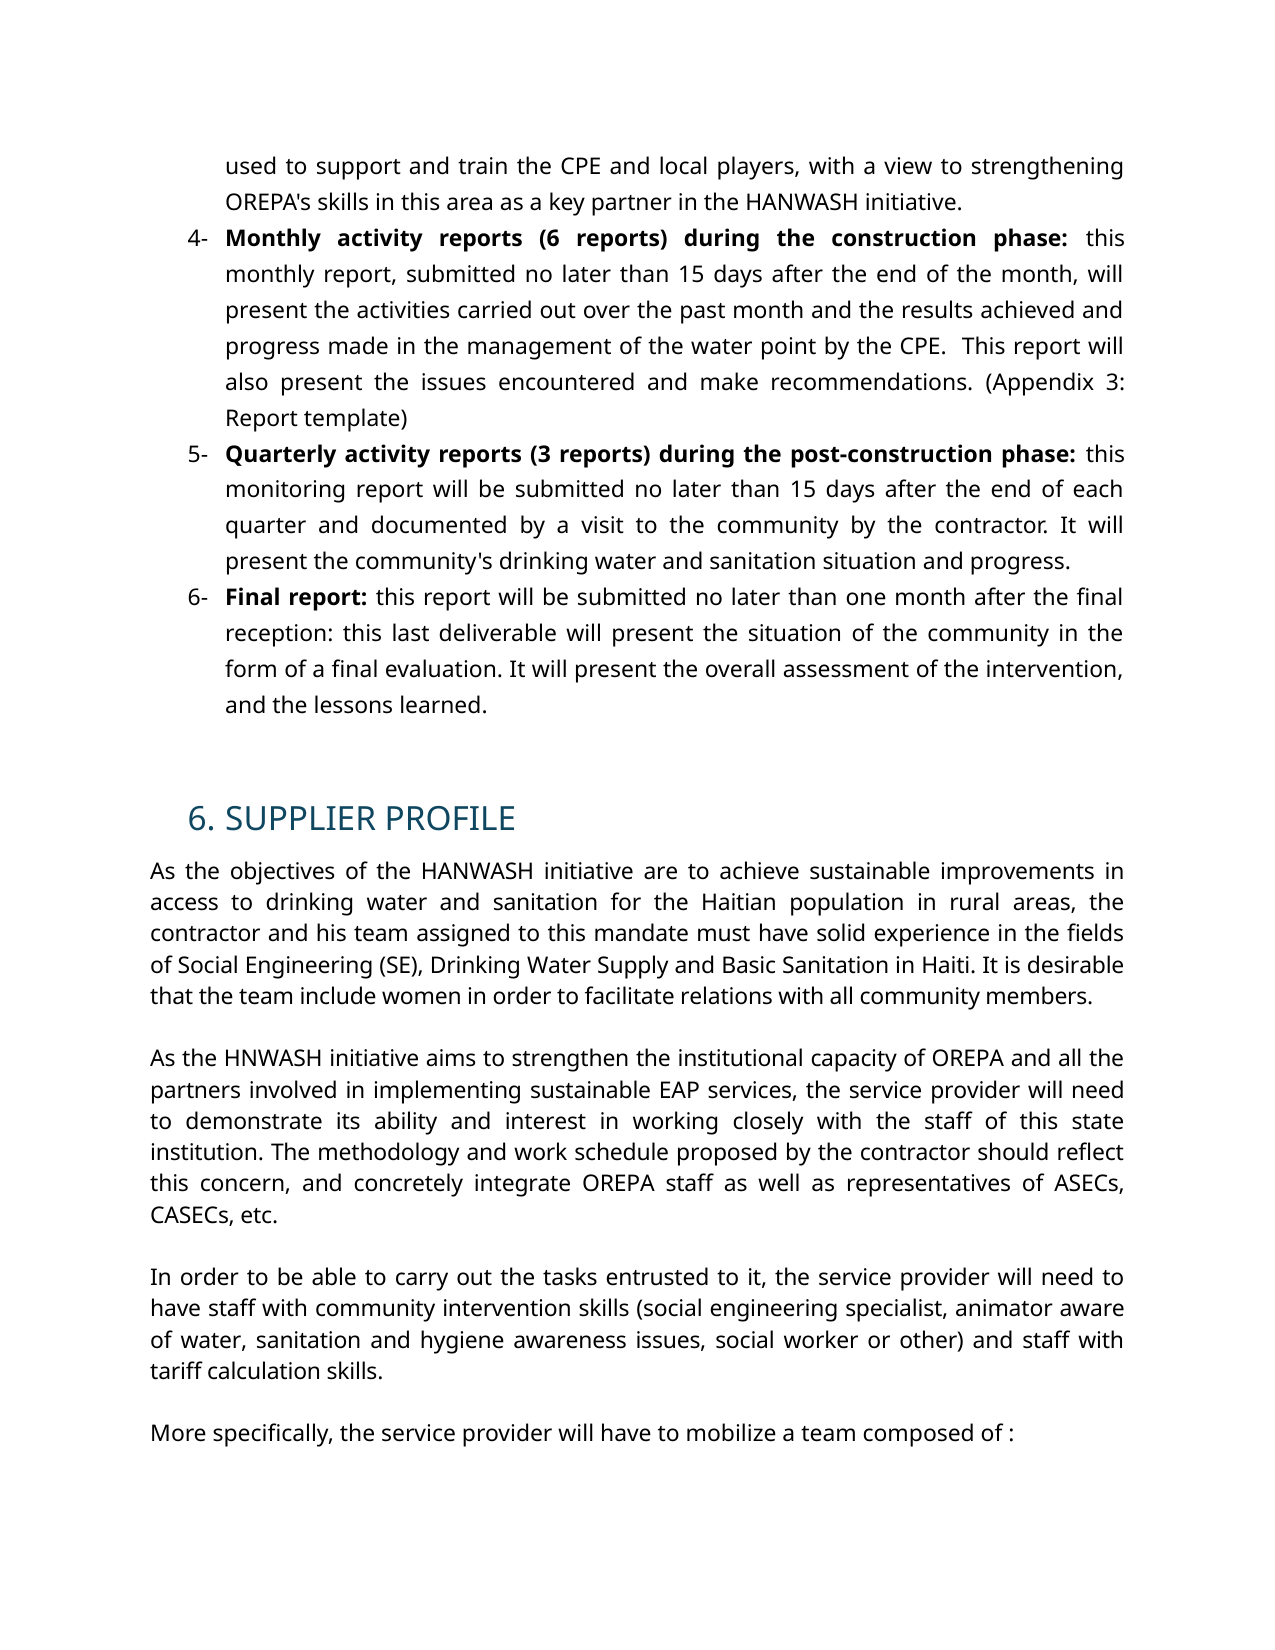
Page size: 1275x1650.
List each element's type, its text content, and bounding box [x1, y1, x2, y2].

text As the HNWASH initiative aims to strengthen the institutional capacity of OREPA and all the partners involved in implementing sustainable EAP services, the service provider will need to demonstrate its ability and interest in working closely with the staff of this state institution. The methodology and work schedule proposed by the contractor should reflect this concern, and concretely integrate OREPA staff as well as representatives of ASECs, CASECs, etc. [150, 1042, 1125, 1230]
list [187, 150, 1125, 217]
subtitle SUPPLIER PROFILE [187, 794, 1125, 840]
text As the objectives of the HANWASH initiative are to achieve sustainable improvements in access to drinking water and sanitation for the Haitian population in rural areas, the contractor and his team assigned to this mandate must have solid experience in the fields of Social Engineering (SE), Drinking Water Supply and Basic Sanitation in Haiti. It is desirable that the team include women in order to facilitate relations with all community members. [150, 855, 1125, 1011]
list Quarterly activity reports (3 reports) during the post-construction phase: this monitoring report will be submitted no later than 15 days after the end of each quarter and documented by a visit to the community by the contractor. It will present the community's drinking water and sanitation situation and progress. [187, 437, 1125, 577]
list Monthly activity reports (6 reports) during the construction phase: this monthly report, submitted no later than 15 days after the end of the month, will present the activities carried out over the past month and the results achieved and progress made in the management of the water point by the CPE. This report will also present the issues encountered and make recommendations. (Appendix 3: Report template) [187, 222, 1125, 433]
list Final report: this report will be submitted no later than one month after the final reception: this last deliverable will present the situation of the community in the form of a final evaluation. It will present the overall assessment of the intervention, and the lessons learned. [187, 581, 1125, 720]
text More specifically, the service provider will have to mobilize a team composed of : [150, 1417, 1125, 1448]
text In order to be able to carry out the tasks entrusted to it, the service provider will need to have staff with community intervention skills (social engineering specialist, animator aware of water, sanitation and hygiene awareness issues, social worker or other) and staff with tariff calculation skills. [150, 1261, 1125, 1386]
